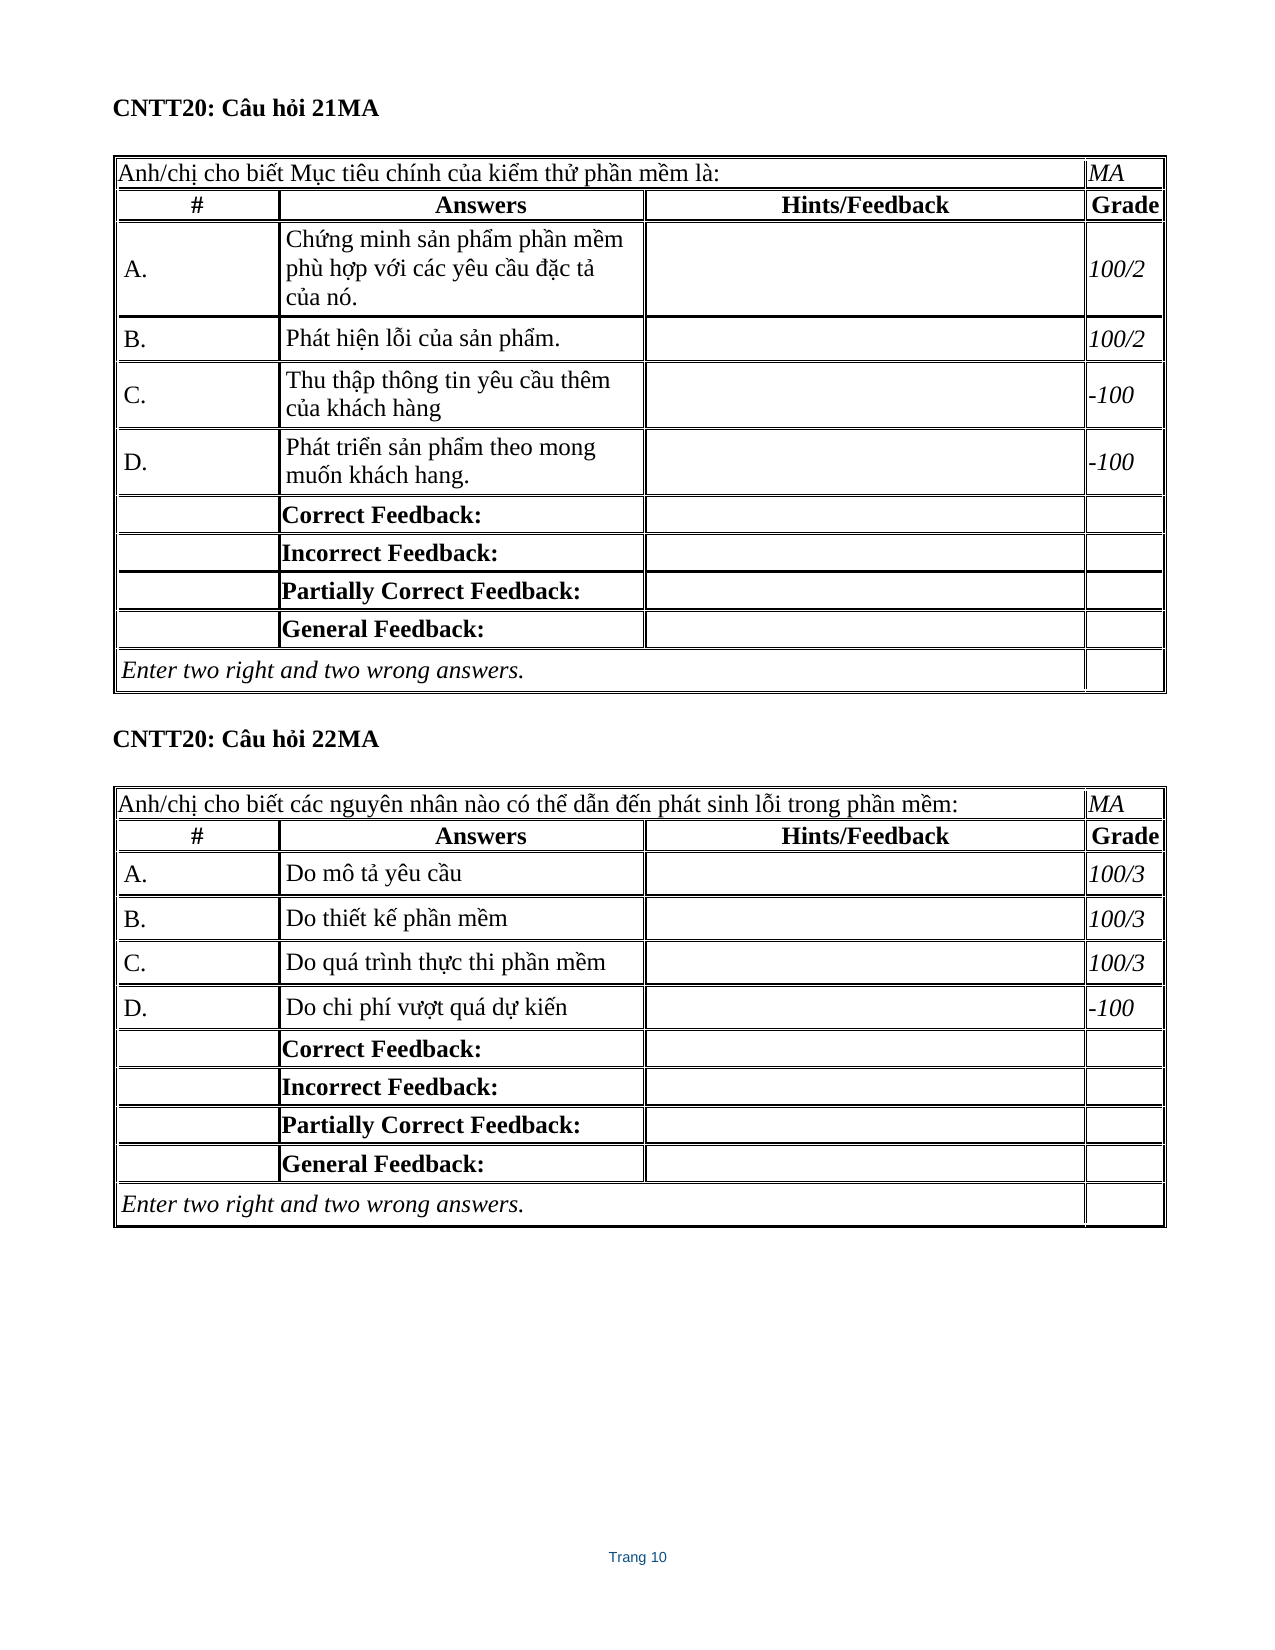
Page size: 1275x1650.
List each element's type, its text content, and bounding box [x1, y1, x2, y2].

table_cell [647, 942, 1084, 983]
table_cell Enter two right and two wrong answers. [117, 646, 1086, 691]
table_cell [117, 219, 278, 315]
table_cell Partially Correct Feedback: [281, 1108, 643, 1142]
table_cell [117, 983, 278, 1028]
table_cell [1087, 1104, 1164, 1142]
table_cell [1086, 1181, 1165, 1225]
table_cell [647, 318, 1084, 359]
table_cell [647, 987, 1084, 1028]
table_cell Do mô tả yêu cầu [281, 853, 643, 894]
table_cell [647, 1108, 1084, 1142]
table_cell [1087, 570, 1163, 608]
list MA [112, 89, 1162, 122]
table_header Anh/chị cho biết các nguyên nhân nào có thể dẫn đến phát sinh lỗi trong phần mềm: [117, 789, 1086, 818]
table_cell -100 [1087, 983, 1164, 1028]
table_cell [1087, 608, 1164, 646]
table_cell [115, 1028, 279, 1066]
table_cell [1087, 494, 1164, 532]
table_cell Partially Correct Feedback: [281, 573, 643, 608]
table_cell [647, 1031, 1084, 1066]
table_cell [1086, 1066, 1165, 1104]
table_cell [647, 573, 1084, 608]
table_cell [647, 898, 1084, 939]
table_cell [117, 608, 278, 646]
table_cell [647, 1069, 1084, 1104]
table_cell General Feedback: [281, 612, 643, 646]
table_cell [115, 850, 279, 894]
table_cell General Feedback: [281, 1146, 643, 1181]
table_header MA [1086, 789, 1163, 818]
table_cell Do thiết kế phần mềm [281, 898, 643, 939]
table_cell [647, 497, 1084, 532]
table_cell Phát hiện lỗi của sản phẩm. [281, 318, 643, 359]
table_cell [647, 612, 1084, 646]
table_cell Do quá trình thực thi phần mềm [281, 942, 643, 983]
table_cell [117, 494, 278, 532]
table_cell [117, 894, 278, 939]
table_cell Incorrect Feedback: [281, 535, 643, 570]
table_cell [117, 1104, 278, 1142]
table_cell Do chi phí vượt quá dự kiến [281, 987, 643, 1028]
table_cell [115, 532, 279, 570]
table_header MA [1086, 159, 1163, 187]
table_cell [117, 1142, 278, 1181]
table_cell Thu thập thông tin yêu cầu thêm của khách hàng [281, 363, 643, 426]
table_cell Hints/Feedback [647, 821, 1084, 850]
table_cell Enter two right and two wrong answers. [115, 1181, 1086, 1225]
table_cell 100/2 [1087, 219, 1164, 315]
table_cell [115, 939, 279, 983]
table_cell Correct Feedback: [281, 497, 643, 532]
table_cell 100/2 [1087, 315, 1163, 359]
table_cell [647, 363, 1084, 426]
table_cell # [117, 187, 278, 219]
table_cell [117, 570, 278, 608]
table_cell # [115, 818, 279, 850]
table_cell [1086, 532, 1165, 570]
table_cell Chứng minh sản phẩm phần mềm phù hợp với các yêu cầu đặc tả của nó. [281, 223, 643, 315]
table_cell Phát triển sản phẩm theo mong muốn khách hang. [281, 430, 643, 493]
table_cell Grade [1087, 187, 1164, 219]
table_cell [647, 223, 1084, 315]
list MA [112, 719, 1162, 752]
table_cell [647, 535, 1084, 570]
table_cell 100/3 [1086, 939, 1165, 983]
table_cell [1086, 1028, 1165, 1066]
table_cell [647, 430, 1084, 493]
table_cell [1086, 646, 1164, 691]
table_cell Hints/Feedback [647, 191, 1084, 219]
table_cell [117, 426, 278, 493]
table_cell [117, 360, 278, 426]
table_cell [115, 1066, 279, 1104]
table_cell Answers [281, 821, 643, 850]
table_cell -100 [1087, 426, 1164, 493]
table_cell Grade [1086, 818, 1165, 850]
table_cell Correct Feedback: [281, 1031, 643, 1066]
table_cell 100/3 [1086, 850, 1165, 894]
table_cell [647, 1146, 1084, 1181]
table_header Anh/chị cho biết Mục tiêu chính của kiểm thử phần mềm là: [117, 159, 1086, 187]
table_cell Answers [281, 191, 643, 219]
table_cell [1087, 1142, 1164, 1181]
table_cell -100 [1087, 360, 1164, 426]
table_cell [647, 853, 1084, 894]
table_cell 100/3 [1087, 894, 1164, 939]
table_cell Incorrect Feedback: [281, 1069, 643, 1104]
table_cell [117, 315, 278, 359]
